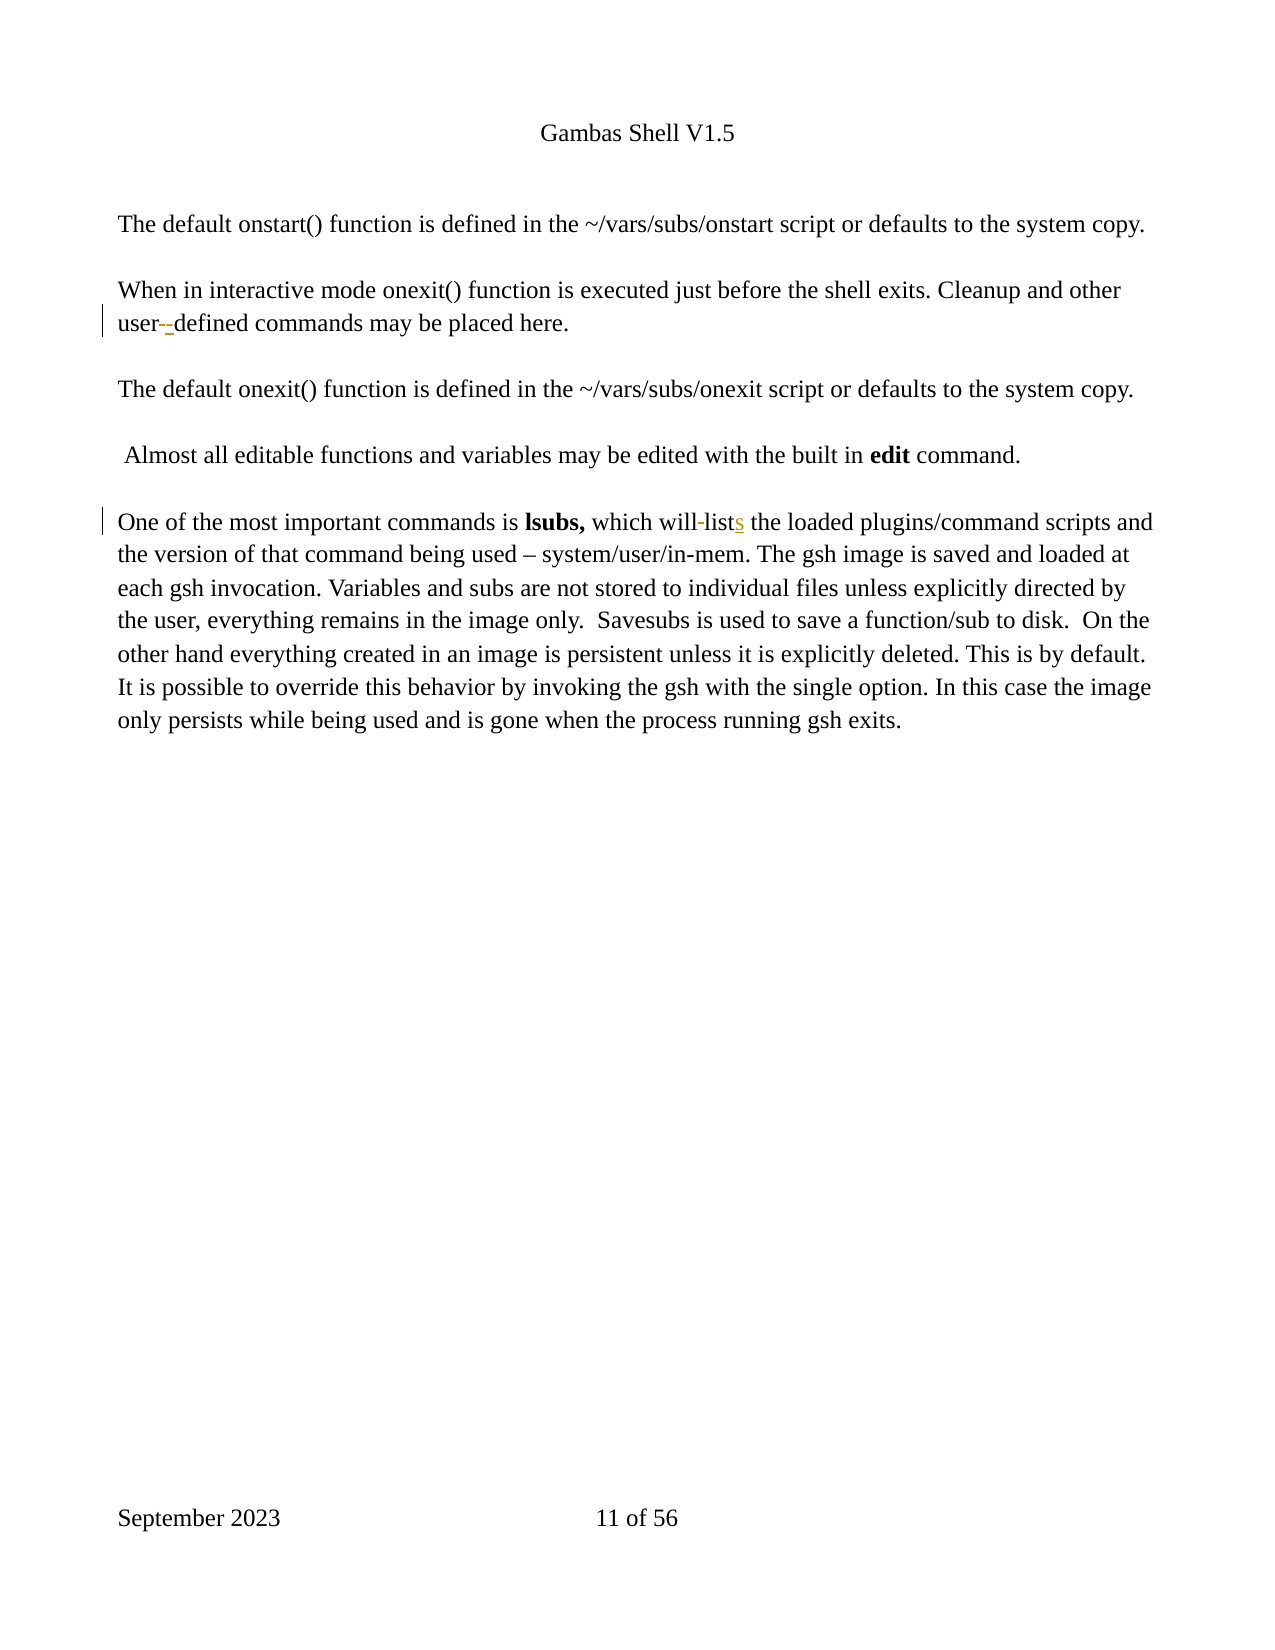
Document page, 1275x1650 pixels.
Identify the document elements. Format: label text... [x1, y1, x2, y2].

text When in interactive mode onexit() function is executed just before the shell exits. Cleanup and other userdefined commands may be placed here. [117, 275, 1158, 337]
text The default onstart() function is defined in the ~/vars/subs/onstart script or defaults to the system copy. [117, 209, 1158, 238]
text The default onexit() function is defined in the ~/vars/subs/onexit script or defaults to the system copy. [117, 374, 1158, 403]
text One of the most important commands is lsubs, which willlist the loaded plugins/command scripts and the version of that command being used – system/user/in-mem. The gsh image is saved and loaded at each gsh invocation. Variables and subs are not stored to individual files unless explicitly directed by the user, everything remains in the image only. Savesubs is used to save a function/sub to disk. On the other hand everything created in an image is persistent unless it is explicitly deleted. This is by default. It is possible to override this behavior by invoking the gsh with the single option. In this case the image only persists while being used and is gone when the process running gsh exits. [117, 507, 1158, 733]
text Almost all editable functions and variables may be edited with the built in edit command. [117, 441, 1158, 469]
